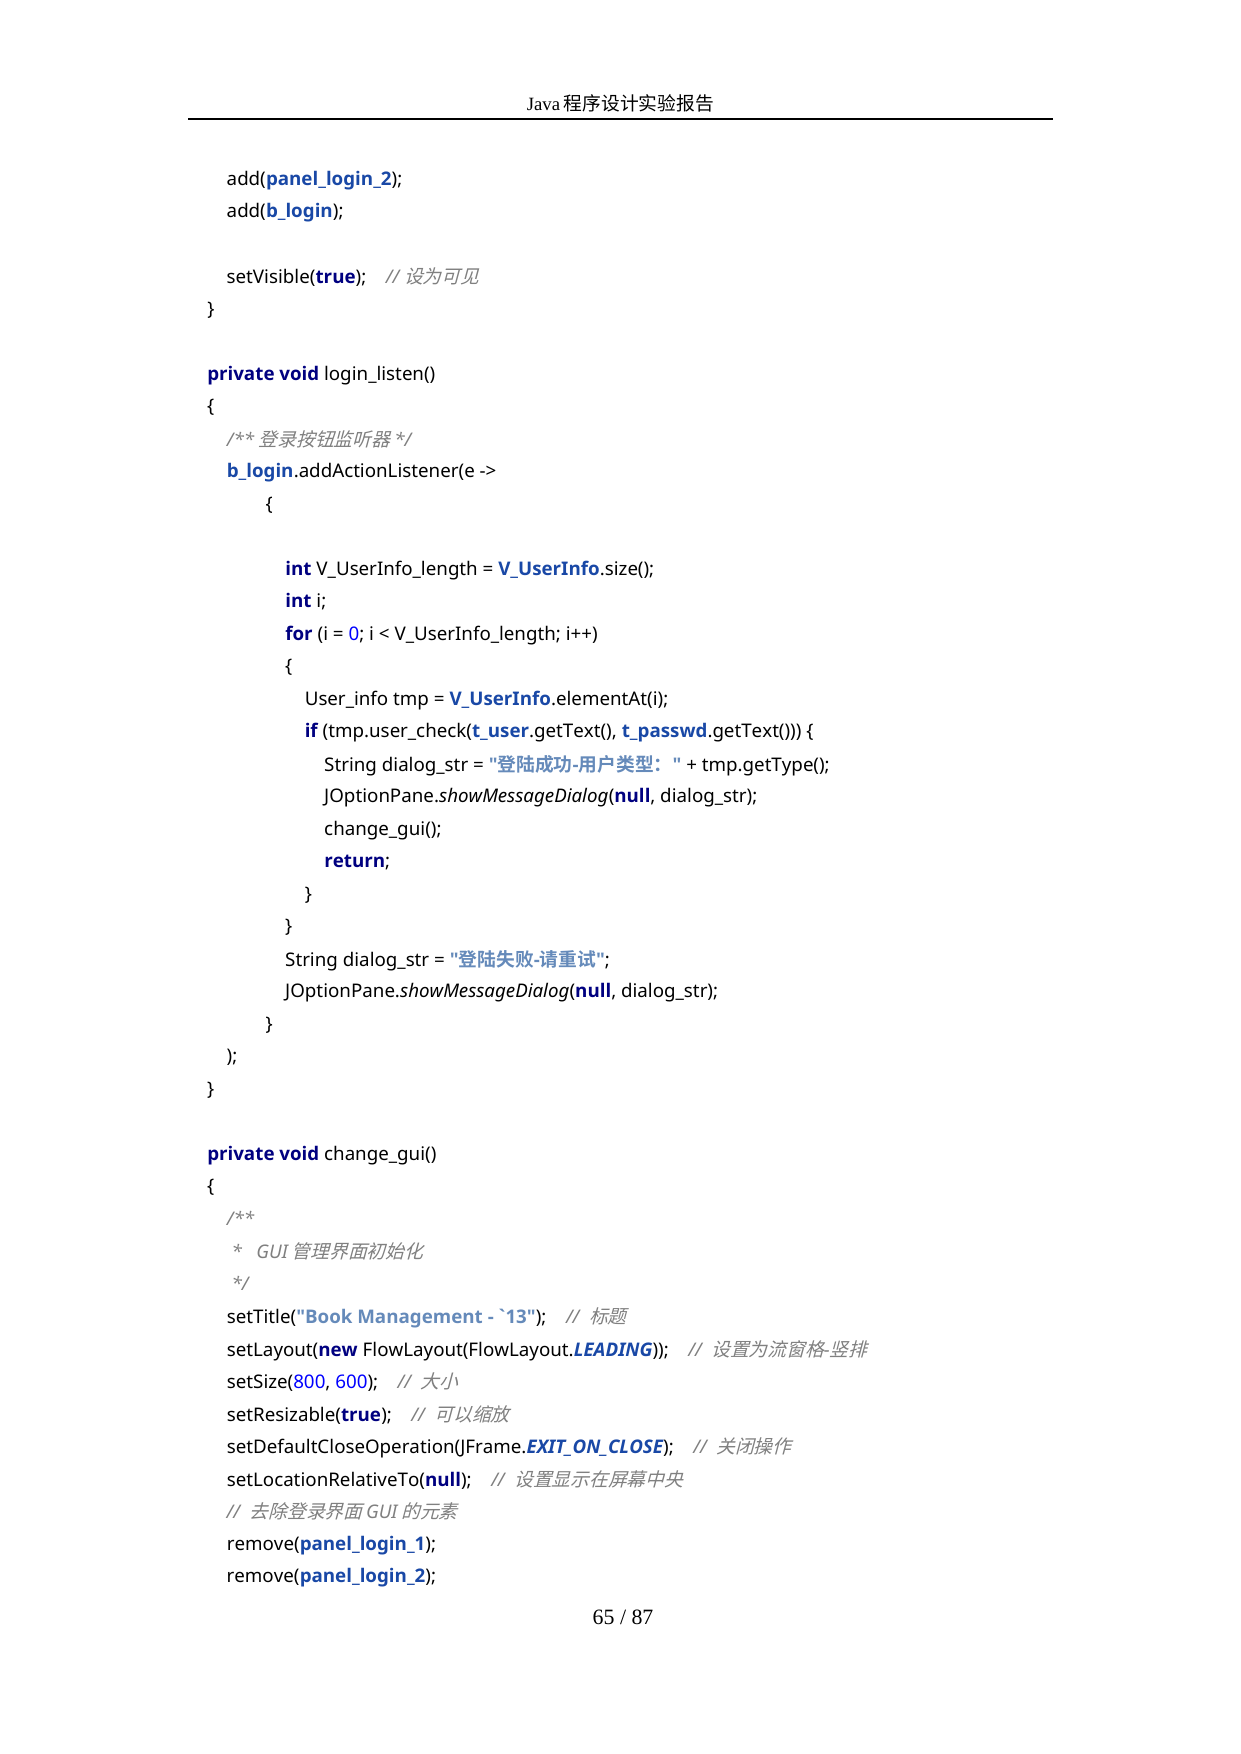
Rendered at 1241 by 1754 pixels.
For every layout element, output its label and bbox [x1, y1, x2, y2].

text [187, 162, 1053, 1592]
